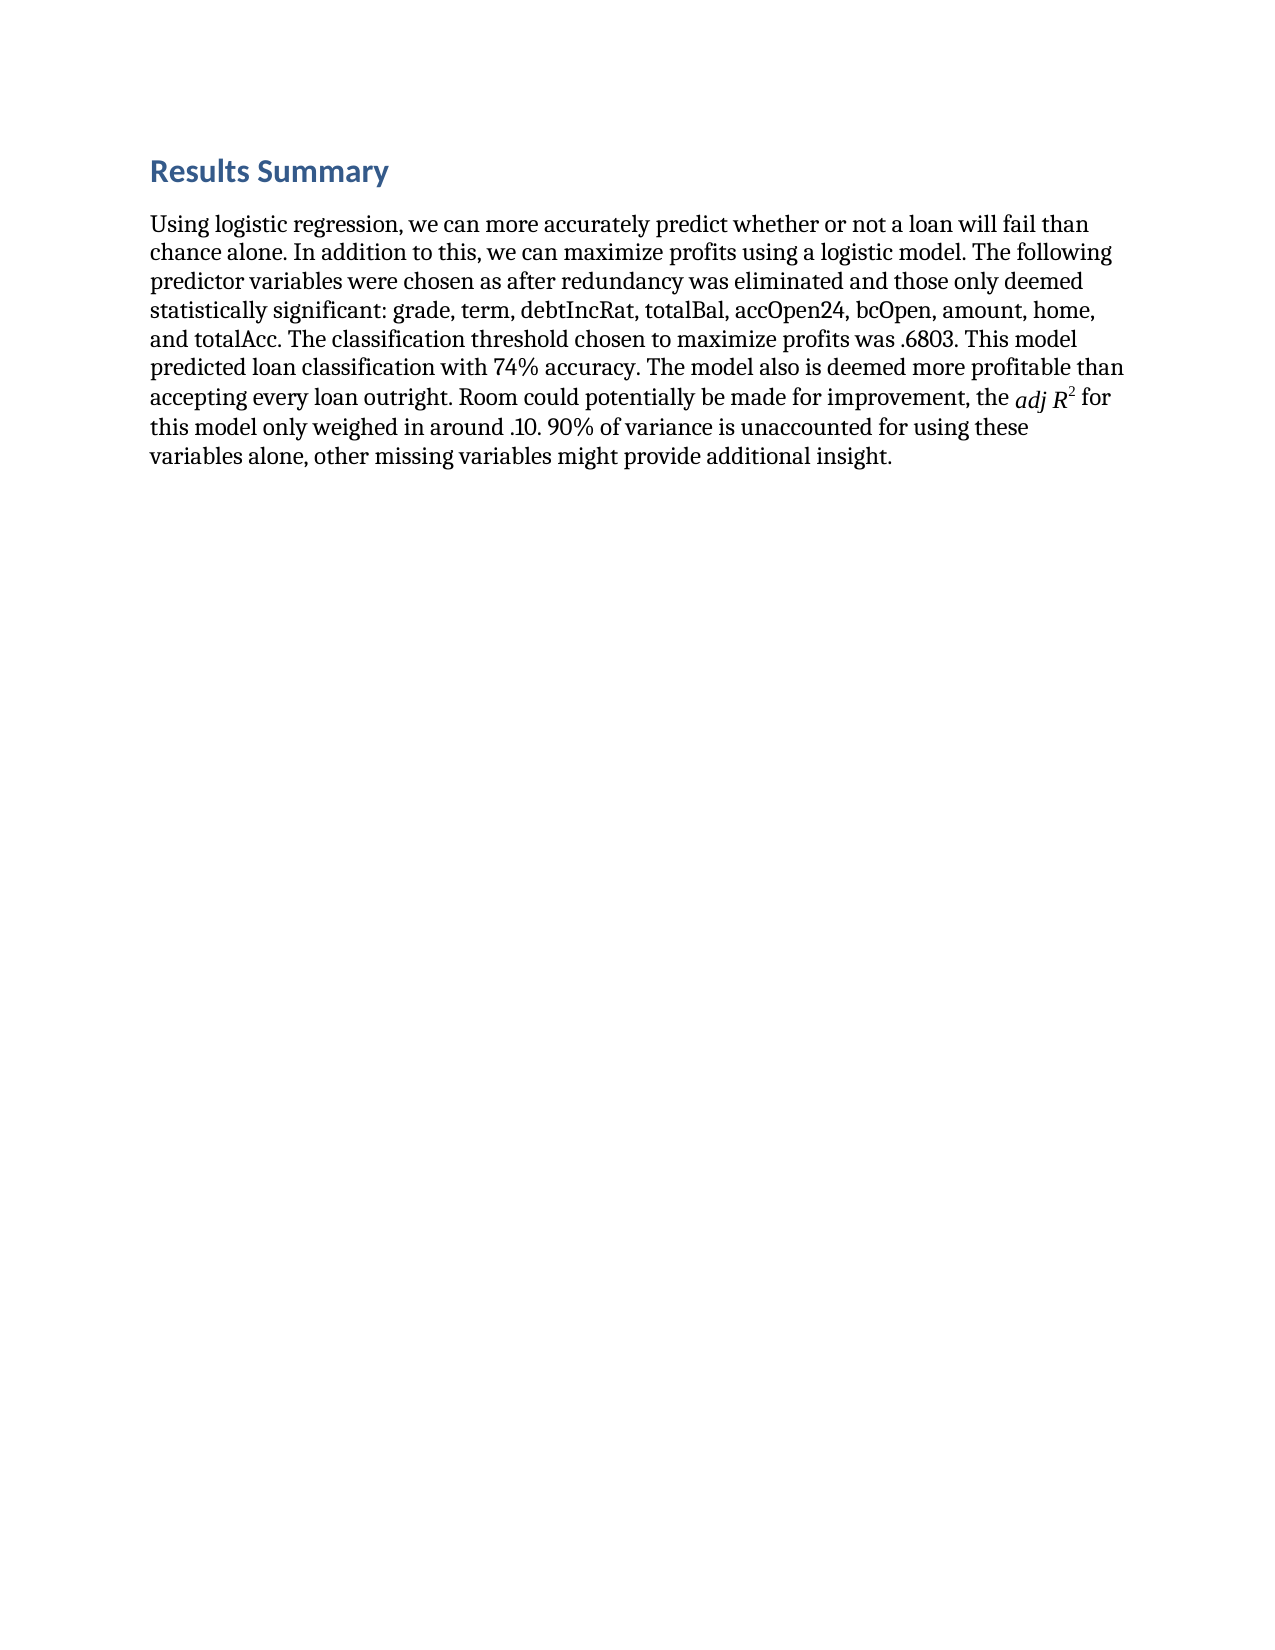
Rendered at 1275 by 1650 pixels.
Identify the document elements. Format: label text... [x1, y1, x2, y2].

subtitle Results Summary [150, 150, 1125, 191]
text Using logistic regression, we can more accurately predict whether or not a loan will fail than chance alone. In addition to this, we can maximize profits using a logistic model. The following predictor variables were chosen as after redundancy was eliminated and those only deemed statistically significant: grade, term, debtIncRat, totalBal, accOpen24, bcOpen, amount, home, and totalAcc. The classification threshold chosen to maximize profits was .6803. This model predicted loan classification with 74% accuracy. The model also is deemed more profitable than accepting every loan outright. Room could potentially be made for improvement, the for this model only weighed in around .10. 90% of variance is unaccounted for using these variables alone, other missing variables might provide additional insight. [150, 209, 1125, 471]
